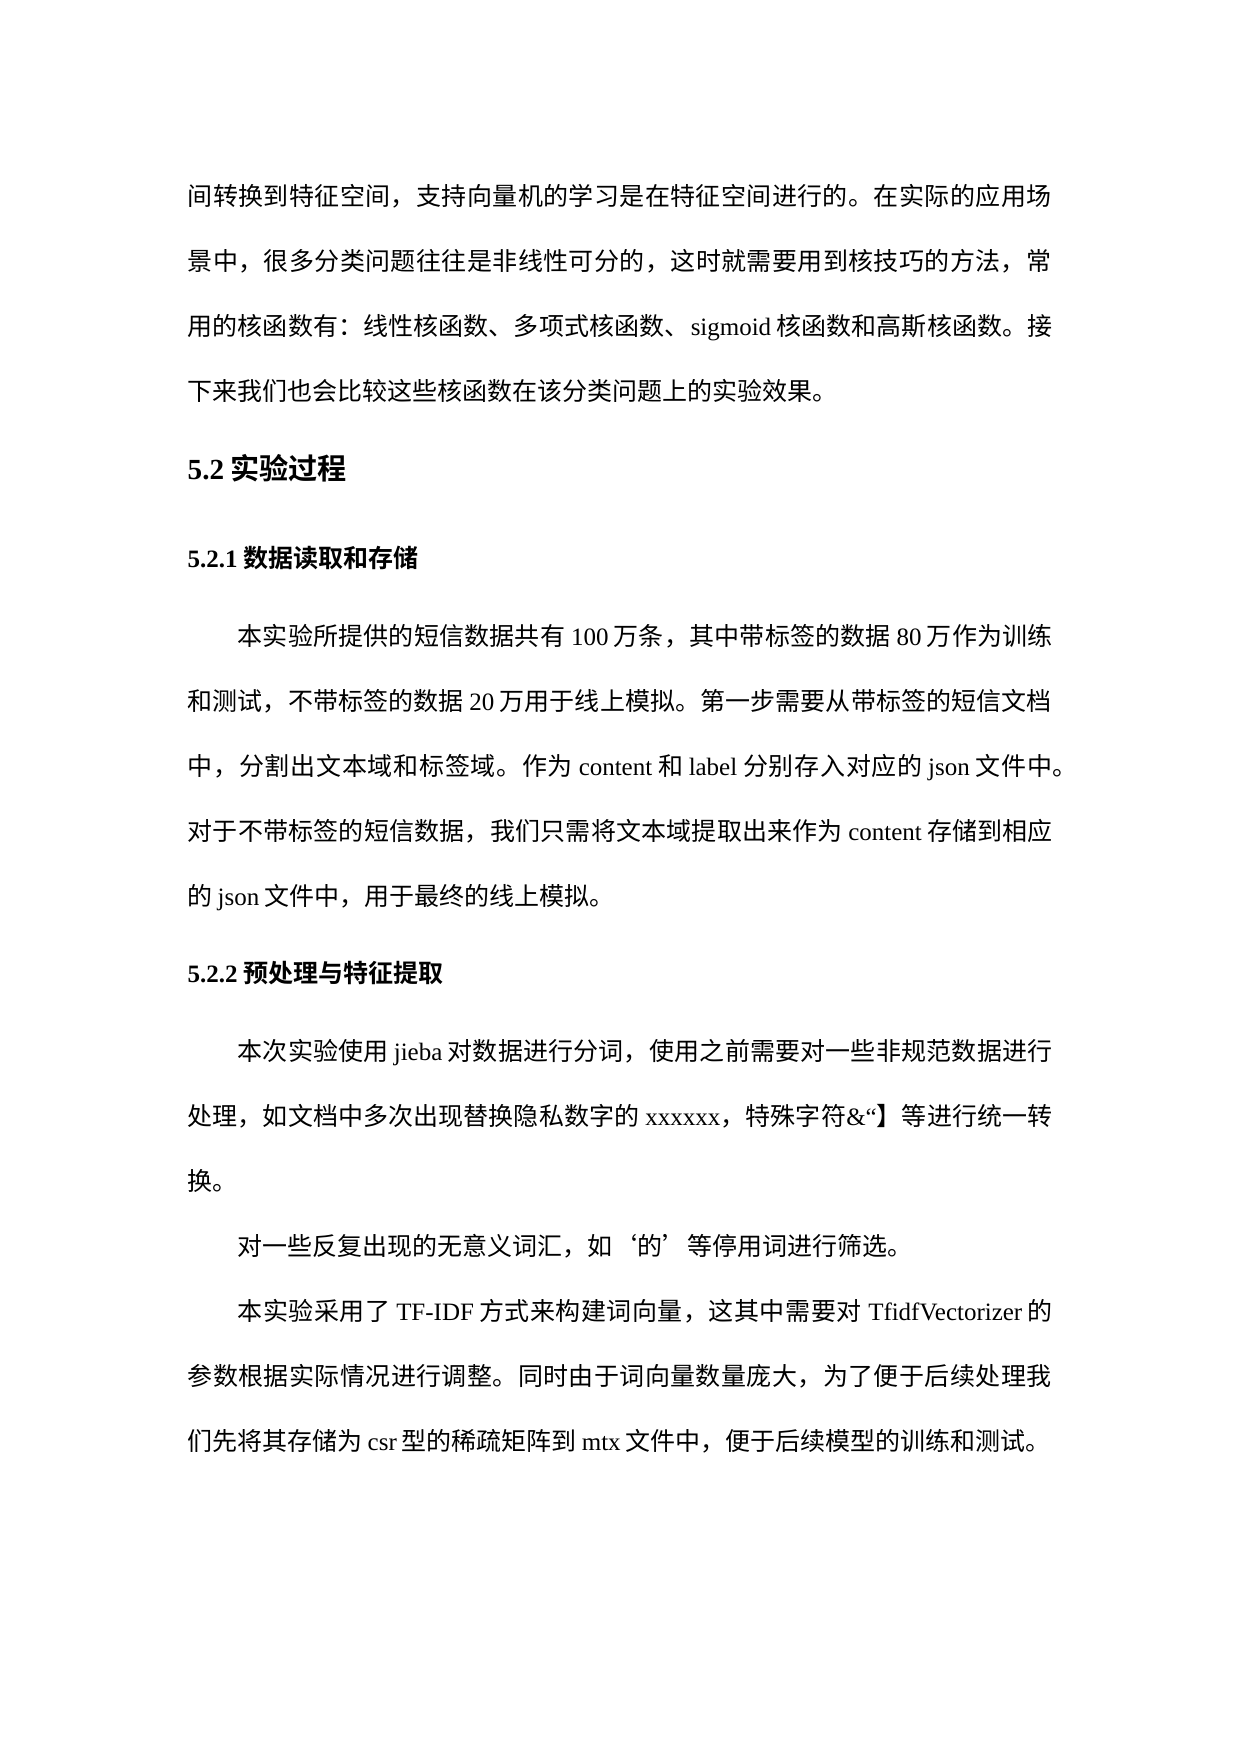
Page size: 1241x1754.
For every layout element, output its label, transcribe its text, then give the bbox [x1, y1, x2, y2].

subtitle 5.2.2 预处理与特征提取 [187, 939, 1053, 1004]
text 本实验采用了TF-IDF方式来构建词向量，这其中需要对TfidfVectorizer的参数根据实际情况进行调整。同时由于词向量数量庞大，为了便于后续处理我们先将其存储为csr型的稀疏矩阵到mtx文件中，便于后续模型的训练和测试。 [187, 1277, 1053, 1472]
subtitle 5.2.1 数据读取和存储 [187, 524, 1053, 589]
subtitle 5.2实验过程 [187, 434, 1053, 499]
text 对一些反复出现的无意义词汇，如‘的’等停用词进行筛选。 [187, 1212, 1053, 1277]
text 本实验所提供的短信数据共有100万条，其中带标签的数据80万作为训练和测试，不带标签的数据20万用于线上模拟。第一步需要从带标签的短信文档中，分割出文本域和标签域。作为content和label分别存入对应的json文件中。对于不带标签的短信数据，我们只需将文本域提取出来作为content存储到相应的json文件中，用于最终的线上模拟。 [187, 602, 1053, 927]
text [187, 162, 1053, 422]
text 本次实验使用jieba对数据进行分词，使用之前需要对一些非规范数据进行处理，如文档中多次出现替换隐私数字的xxxxxx，特殊字符&“】等进行统一转换。 [187, 1017, 1053, 1212]
